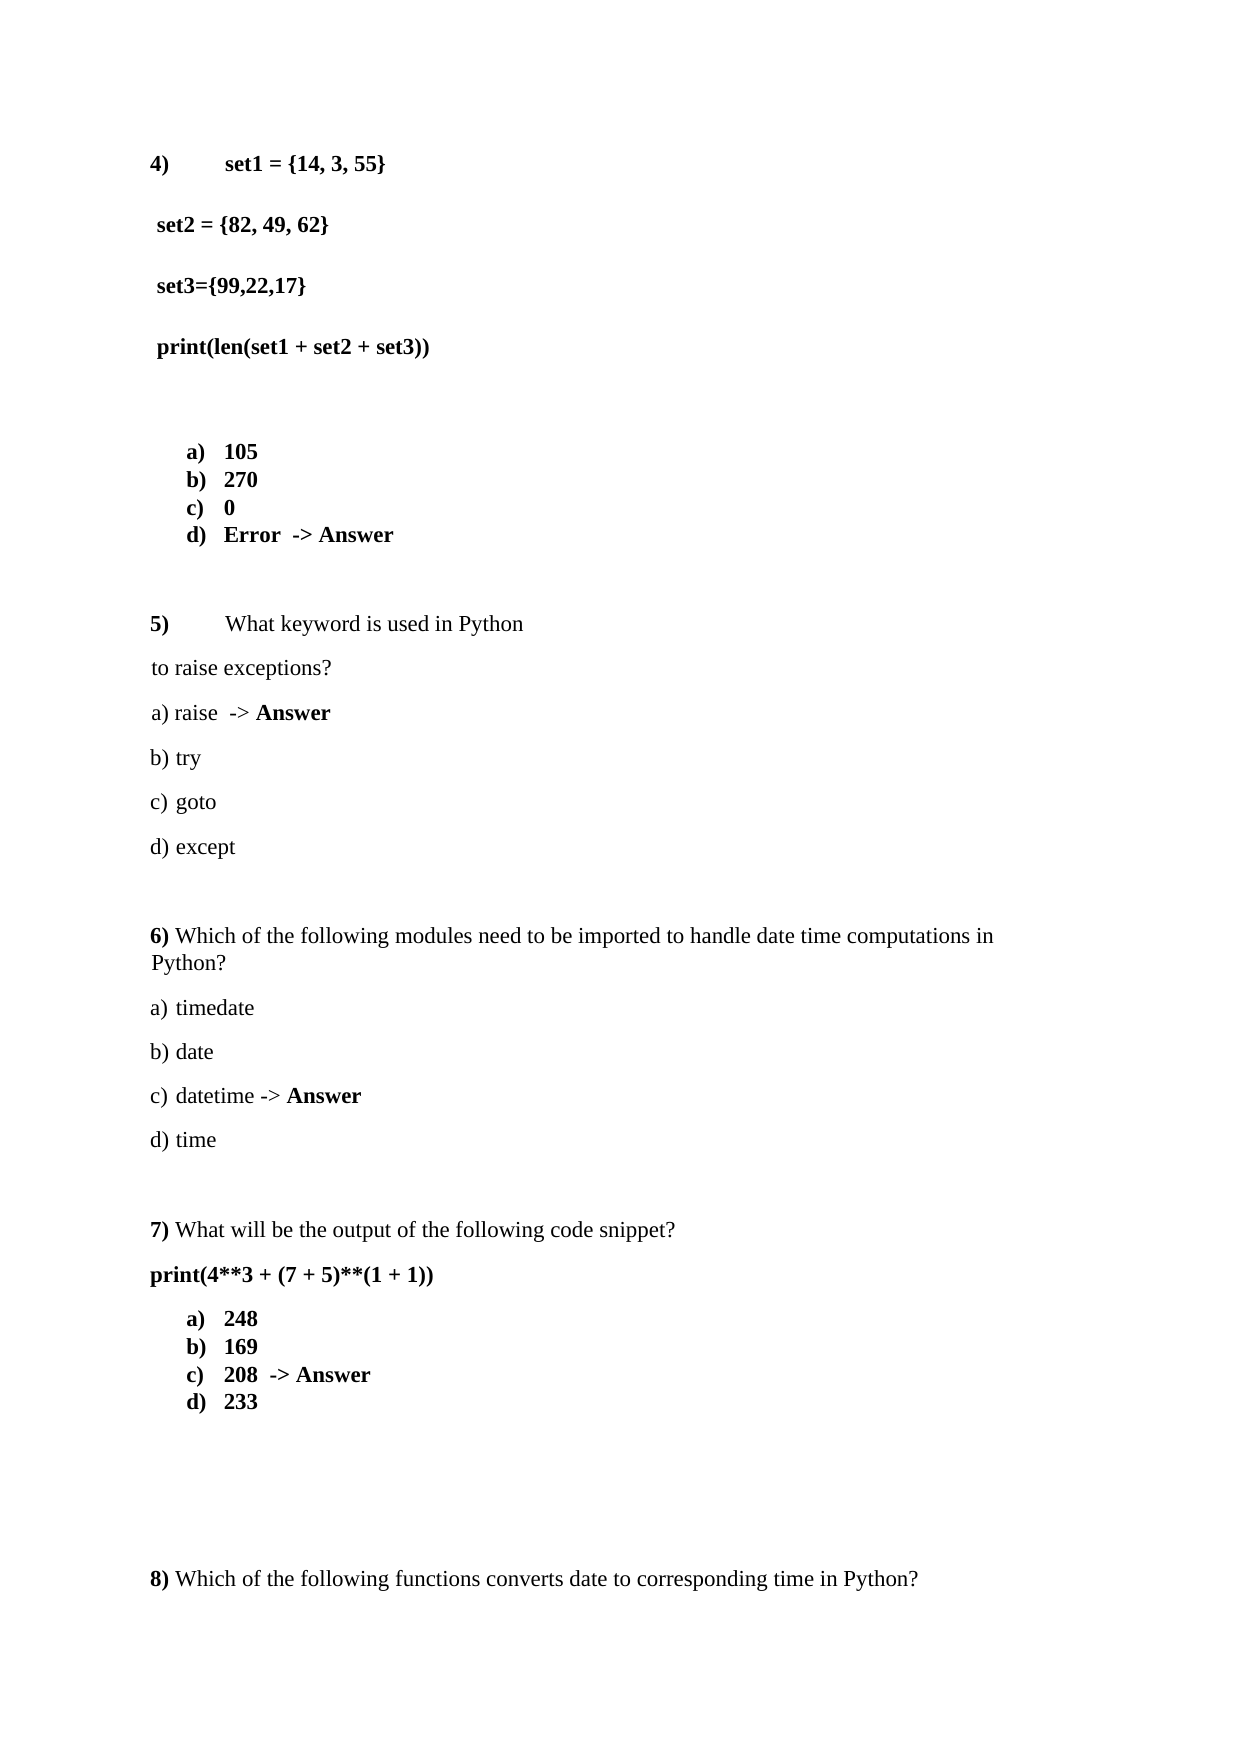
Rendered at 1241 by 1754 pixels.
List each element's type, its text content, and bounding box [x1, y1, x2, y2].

list What will be the output of the following code snippet? [150, 1216, 1014, 1242]
list 0 [186, 494, 1086, 520]
list 270 [186, 466, 1086, 492]
text print(len(set1 + set2 + set3)) [151, 333, 537, 359]
list set1 = {14, 3, 55} [150, 151, 537, 177]
list What keyword is used in Python to raise exceptions? [150, 610, 537, 681]
list try [150, 744, 1069, 770]
text print(4**3 + (7 + 5)**(1 + 1)) [150, 1261, 1086, 1287]
list 248 [186, 1306, 1086, 1332]
list 105 [186, 438, 1086, 465]
list goto [150, 788, 1069, 815]
list 169 [186, 1333, 1086, 1359]
text set3={99,22,17} [151, 272, 537, 298]
list Which of the following functions converts date to corresponding time in Python? [150, 1565, 1014, 1591]
text 6) Which of the following modules need to be imported to handle date time computations in Python? [150, 922, 1069, 976]
list time [150, 1127, 1069, 1153]
list Error -> Answer [186, 521, 1086, 548]
list timedate [150, 994, 1069, 1020]
list 208 -> Answer [186, 1361, 1086, 1387]
list datetime -> Answer [150, 1082, 1069, 1109]
list 233 [186, 1388, 1086, 1415]
text a) raise -> Answer [151, 699, 537, 726]
list date [150, 1038, 1069, 1064]
text set2 = {82, 49, 62} [151, 211, 537, 238]
list except [150, 833, 1069, 859]
